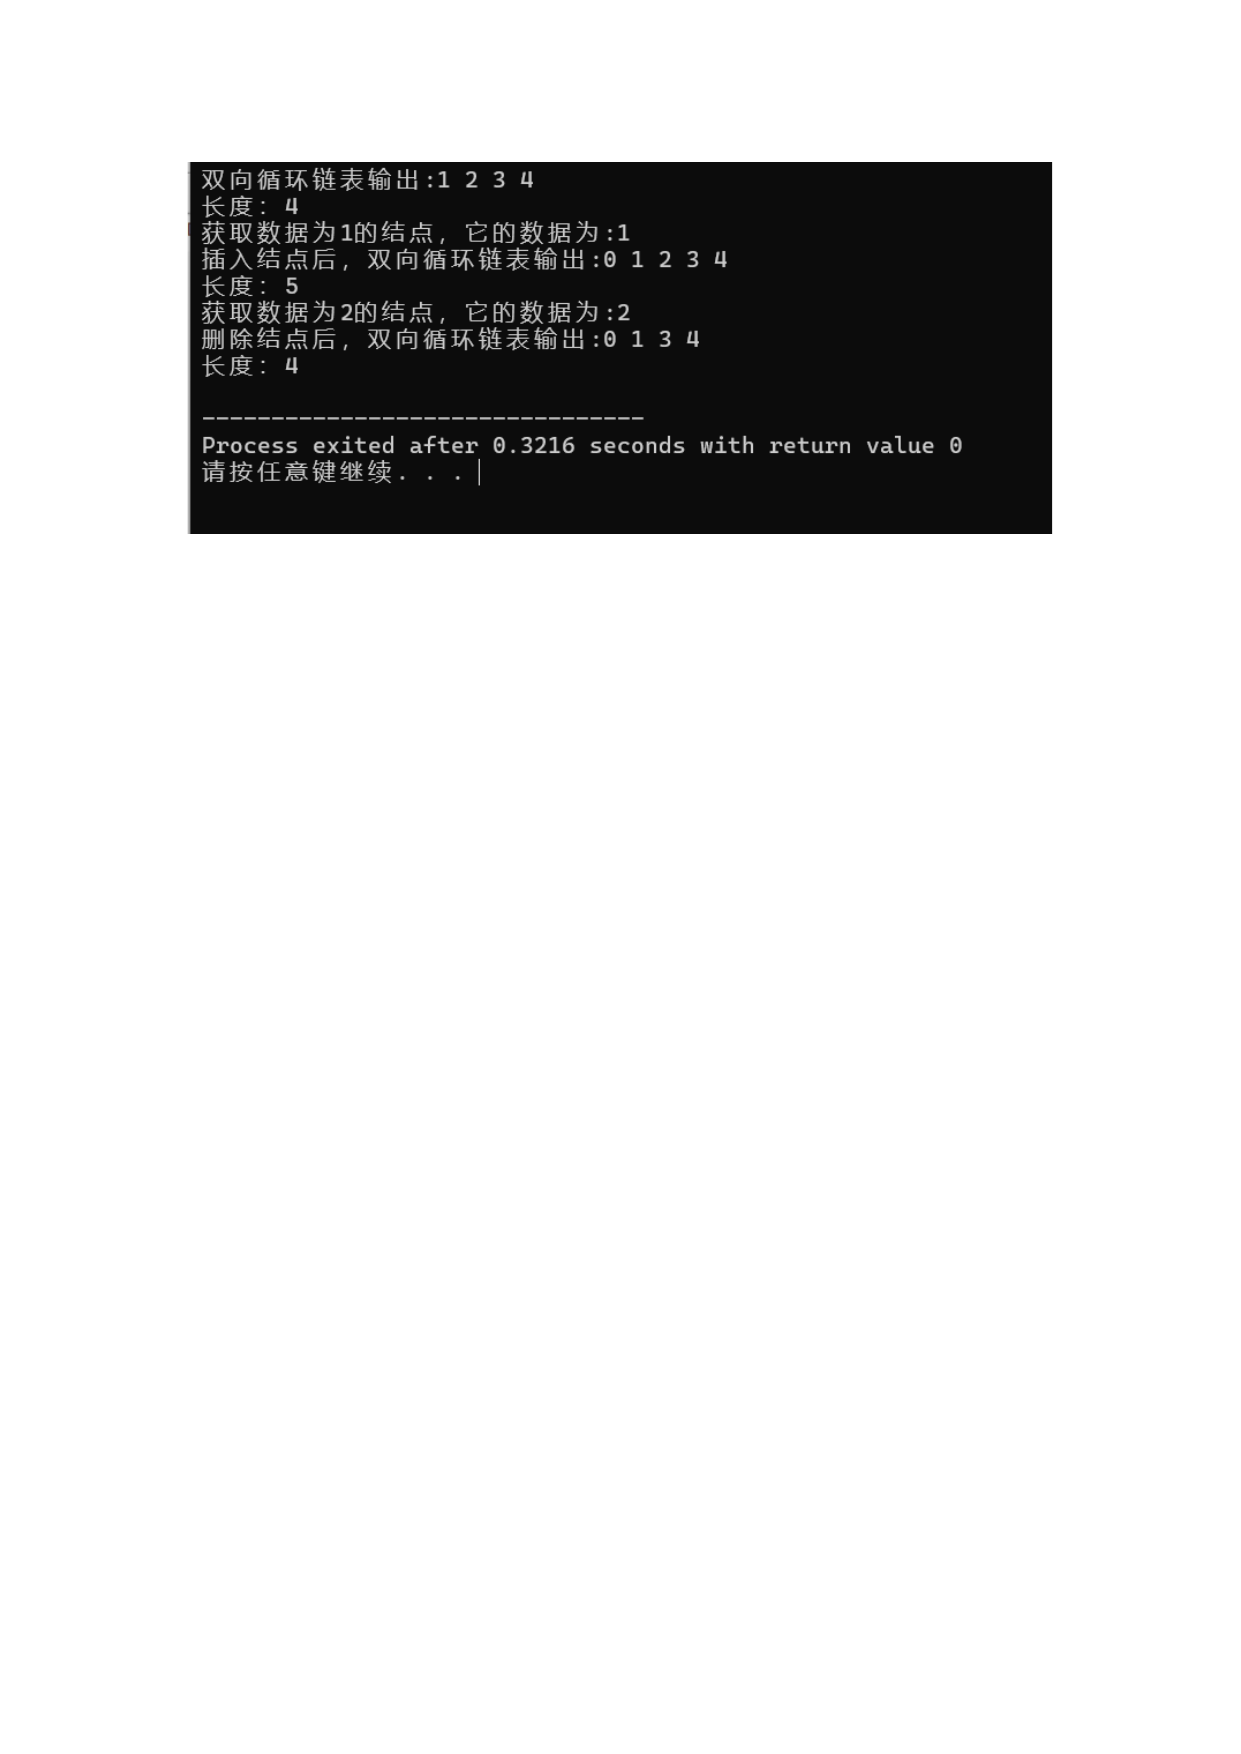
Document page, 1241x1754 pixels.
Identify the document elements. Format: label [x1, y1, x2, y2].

picture [187, 162, 1053, 534]
